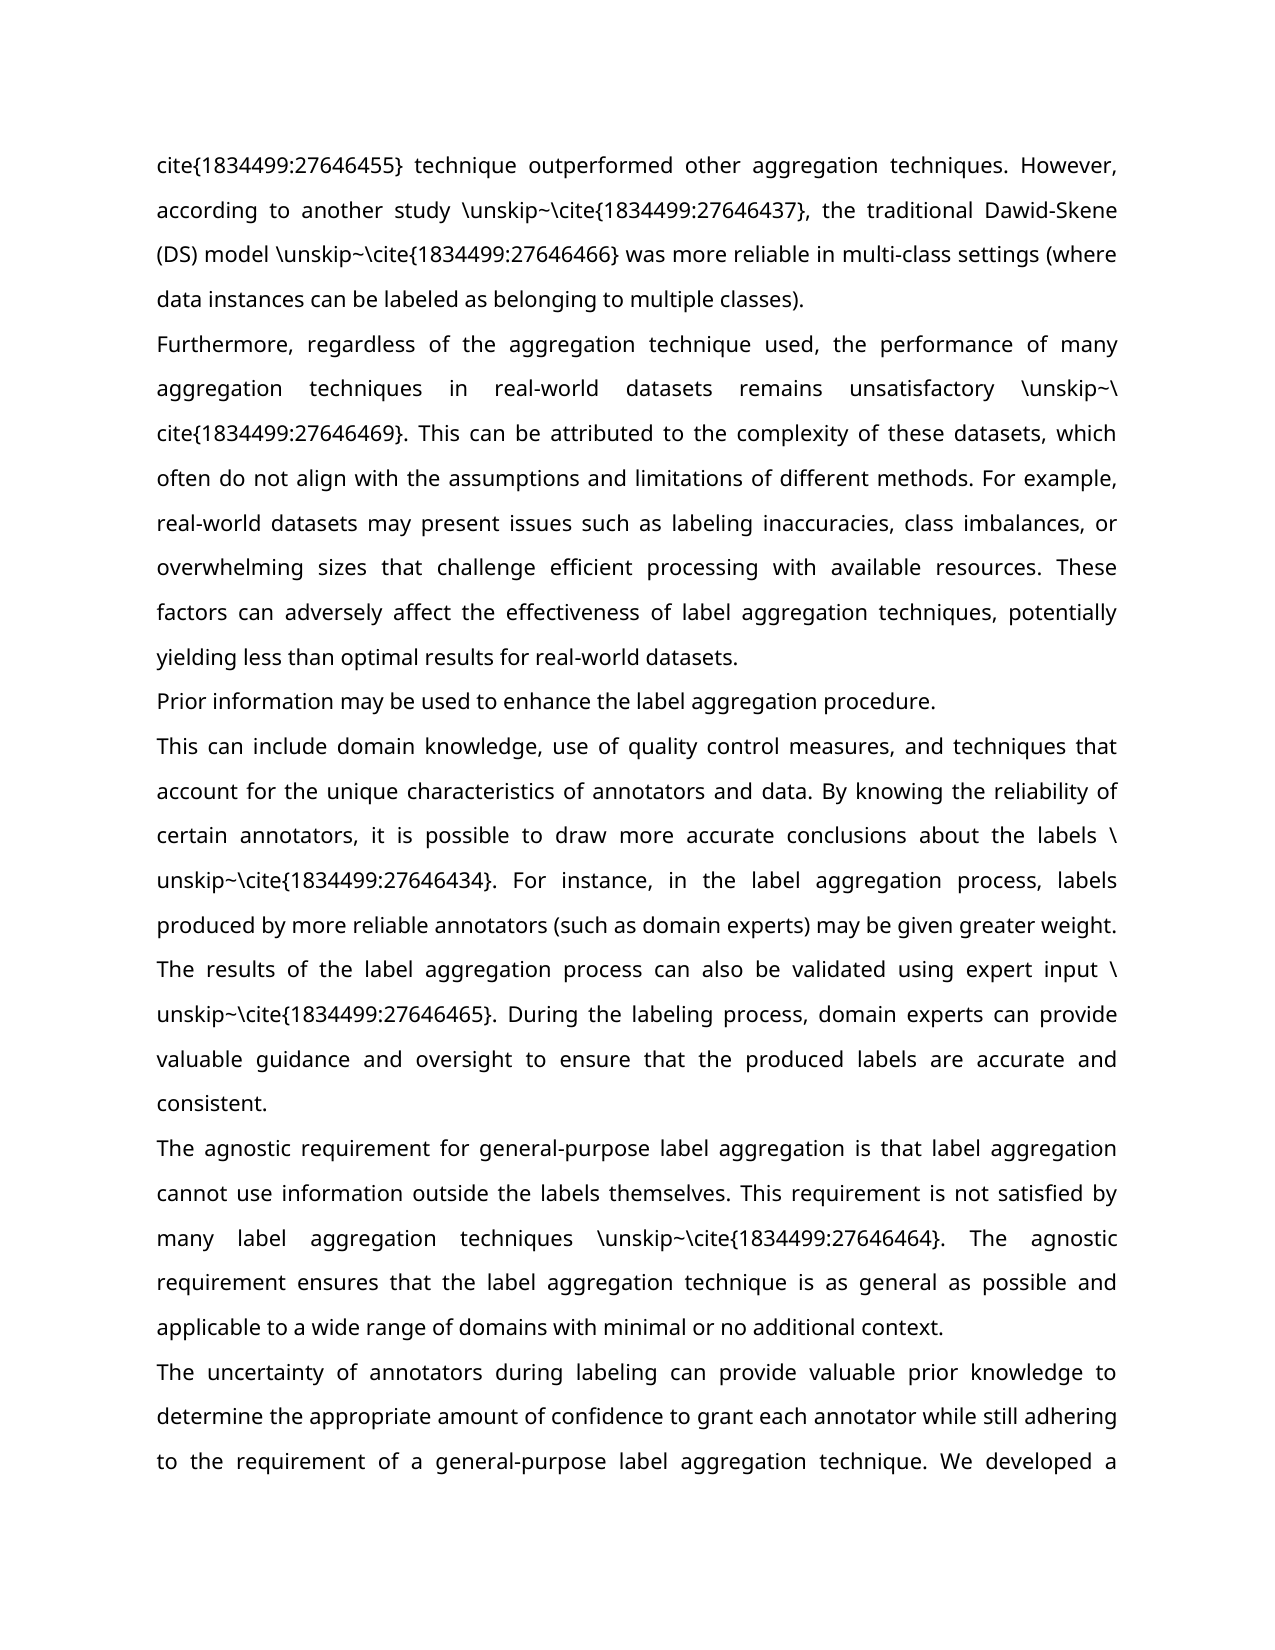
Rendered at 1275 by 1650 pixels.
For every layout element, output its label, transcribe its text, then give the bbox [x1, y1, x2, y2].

text Furthermore, regardless of the aggregation technique used, the performance of many aggregation techniques in real-world datasets remains unsatisfactory \unskip~\cite{1834499:27646469}. This can be attributed to the complexity of these datasets, which often do not align with the assumptions and limitations of different methods. For example, real-world datasets may present issues such as labeling inaccuracies, class imbalances, or overwhelming sizes that challenge efficient processing with available resources. These factors can adversely affect the effectiveness of label aggregation techniques, potentially yielding less than optimal results for real-world datasets. [156, 329, 1118, 671]
text Prior information may be used to enhance the label aggregation procedure. [156, 686, 1118, 716]
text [156, 1357, 1118, 1476]
text This can include domain knowledge, use of quality control measures, and techniques that account for the unique characteristics of annotators and data. By knowing the reliability of certain annotators, it is possible to draw more accurate conclusions about the labels \unskip~\cite{1834499:27646434}. For instance, in the label aggregation process, labels produced by more reliable annotators (such as domain experts) may be given greater weight. The results of the label aggregation process can also be validated using expert input \unskip~\cite{1834499:27646465}. During the labeling process, domain experts can provide valuable guidance and oversight to ensure that the produced labels are accurate and consistent. [156, 731, 1118, 1118]
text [156, 150, 1118, 314]
text The agnostic requirement for general-purpose label aggregation is that label aggregation cannot use information outside the labels themselves. This requirement is not satisfied by many label aggregation techniques \unskip~\cite{1834499:27646464}. The agnostic requirement ensures that the label aggregation technique is as general as possible and applicable to a wide range of domains with minimal or no additional context. [156, 1133, 1118, 1342]
